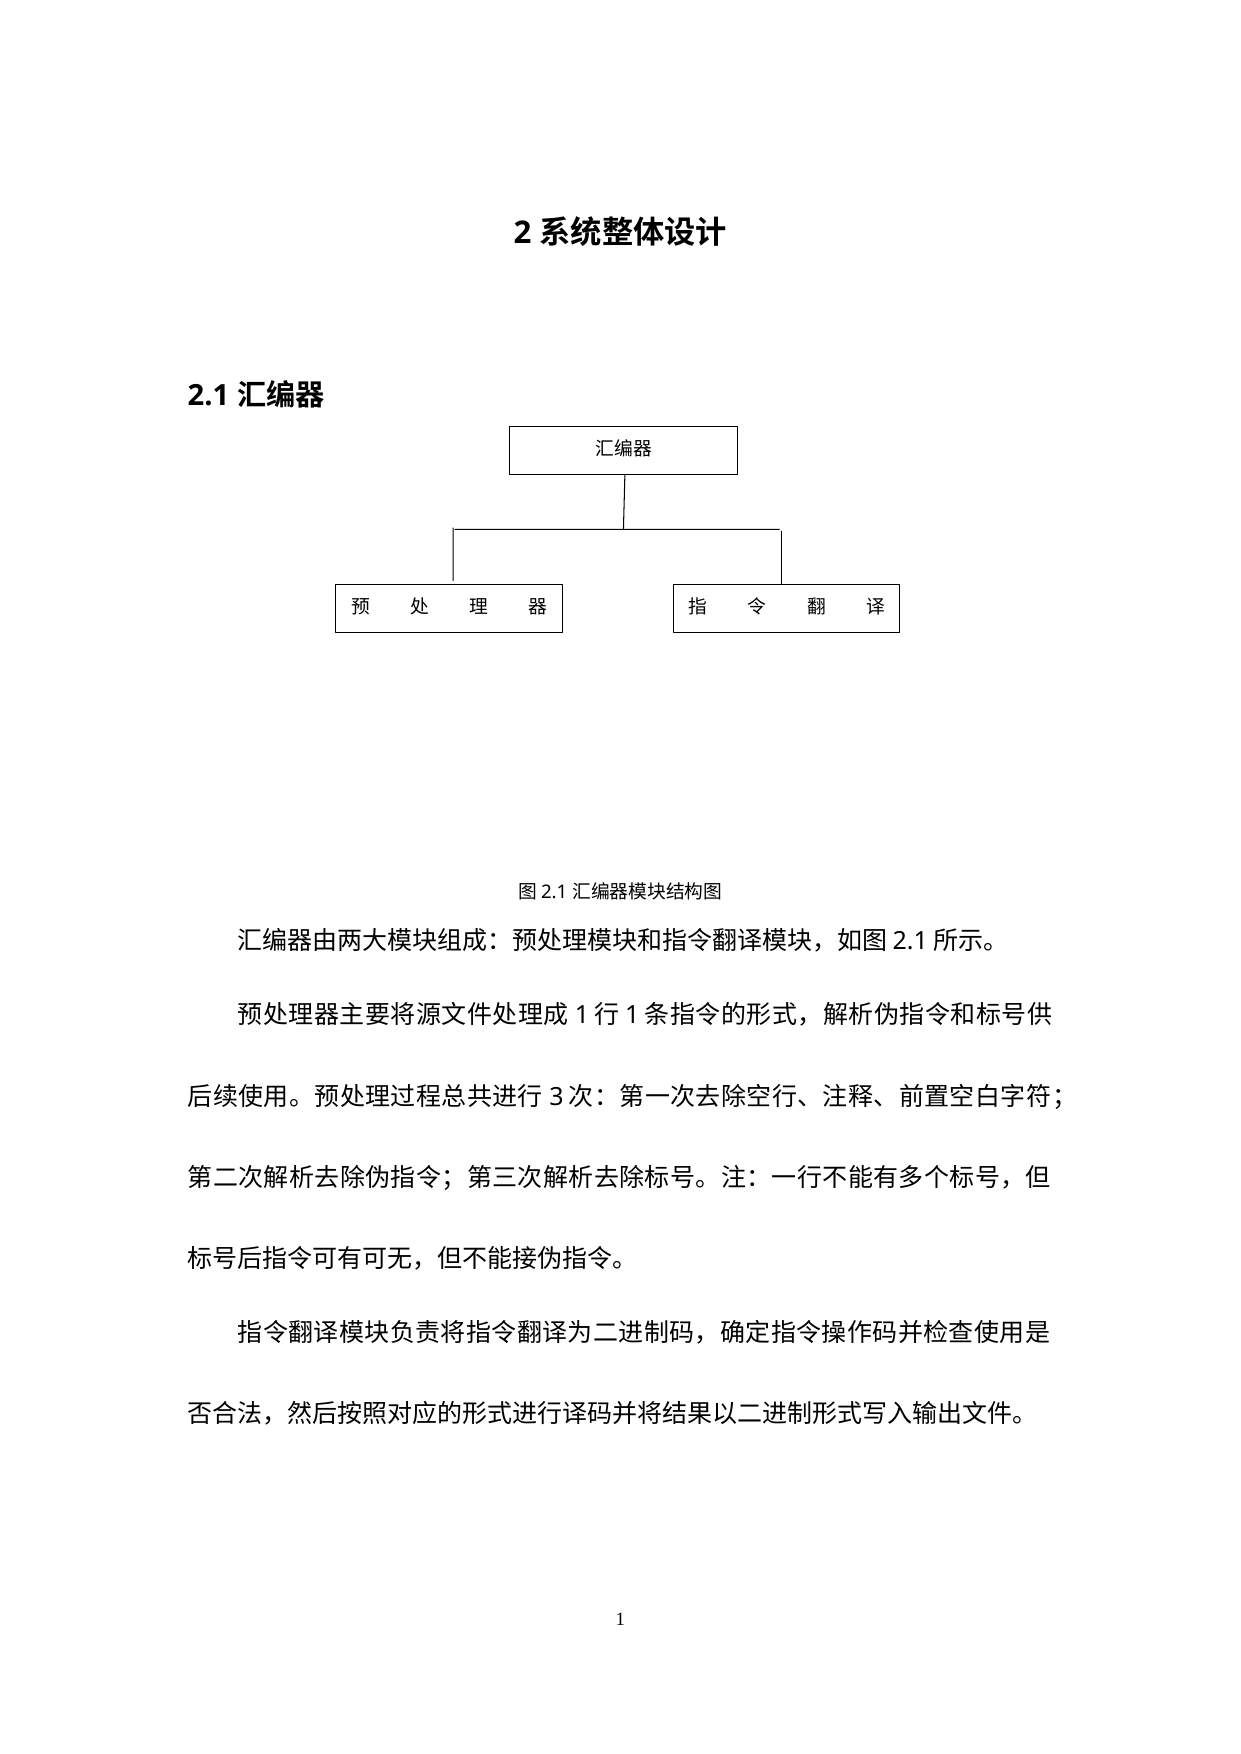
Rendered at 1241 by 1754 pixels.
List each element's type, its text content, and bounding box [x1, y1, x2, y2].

subtitle 2 系统整体设计 [187, 197, 1053, 262]
text 指令翻译模块负责将指令翻译为二进制码，确定指令操作码并检查使用是否合法，然后按照对应的形式进行译码并将结果以二进制形式写入输出文件。 [187, 1298, 1053, 1444]
text 预处理器主要将源文件处理成1行1条指令的形式，解析伪指令和标号供后续使用。预处理过程总共进行3次：第一次去除空行、注释、前置空白字符；第二次解析去除伪指令；第三次解析去除标号。注：一行不能有多个标号，但标号后指令可有可无，但不能接伪指令。 [187, 980, 1053, 1289]
subtitle 2.1 汇编器 [187, 361, 1053, 426]
text 汇编器由两大模块组成：预处理模块和指令翻译模块，如图2.1所示。 [187, 906, 1053, 971]
text 图2.1 汇编器模块结构图 [187, 874, 1053, 906]
